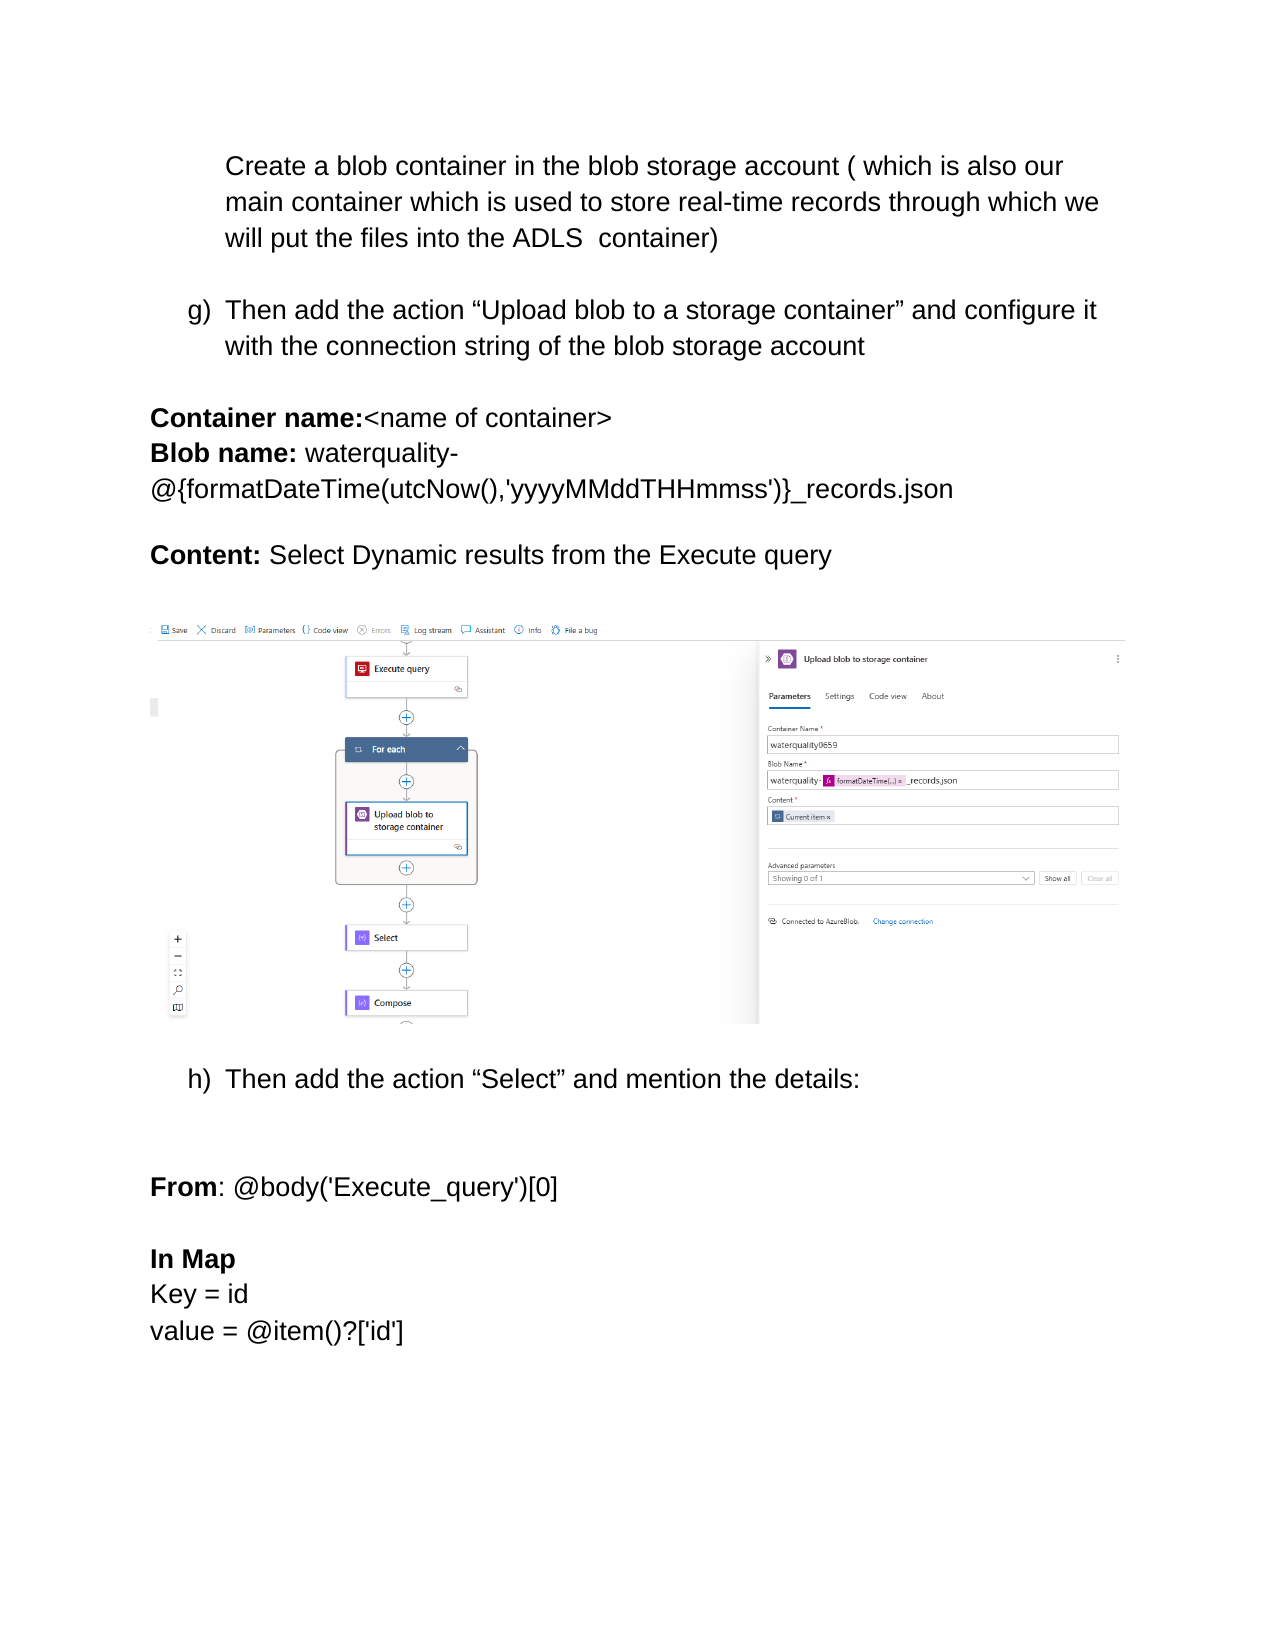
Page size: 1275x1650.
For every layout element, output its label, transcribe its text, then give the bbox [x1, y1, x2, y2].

list Then add the action “Upload blob to a storage container” and configure it with the connection string of the blob storage account [187, 294, 1125, 361]
text Content: Select Dynamic results from the Execute query [150, 539, 1125, 570]
text In Map [150, 1243, 1125, 1274]
text From: @body('Execute_query')[0] [150, 1171, 1125, 1202]
list Then add the action “Select” and mention the details: [187, 1063, 1125, 1094]
picture [150, 610, 1125, 1024]
text Key = id [150, 1278, 1125, 1310]
text Create a blob container in the blob storage account ( which is also our main container which is used to store real-time records through which we will put the files into the ADLS container) [225, 150, 1125, 253]
text Container name:<name of container> [150, 402, 1125, 433]
text Blob name: waterquality-@{formatDateTime(utcNow(),'yyyyMMddTHHmmss')}_records.json [150, 437, 1125, 535]
text value = @item()?['id'] [150, 1314, 1125, 1346]
